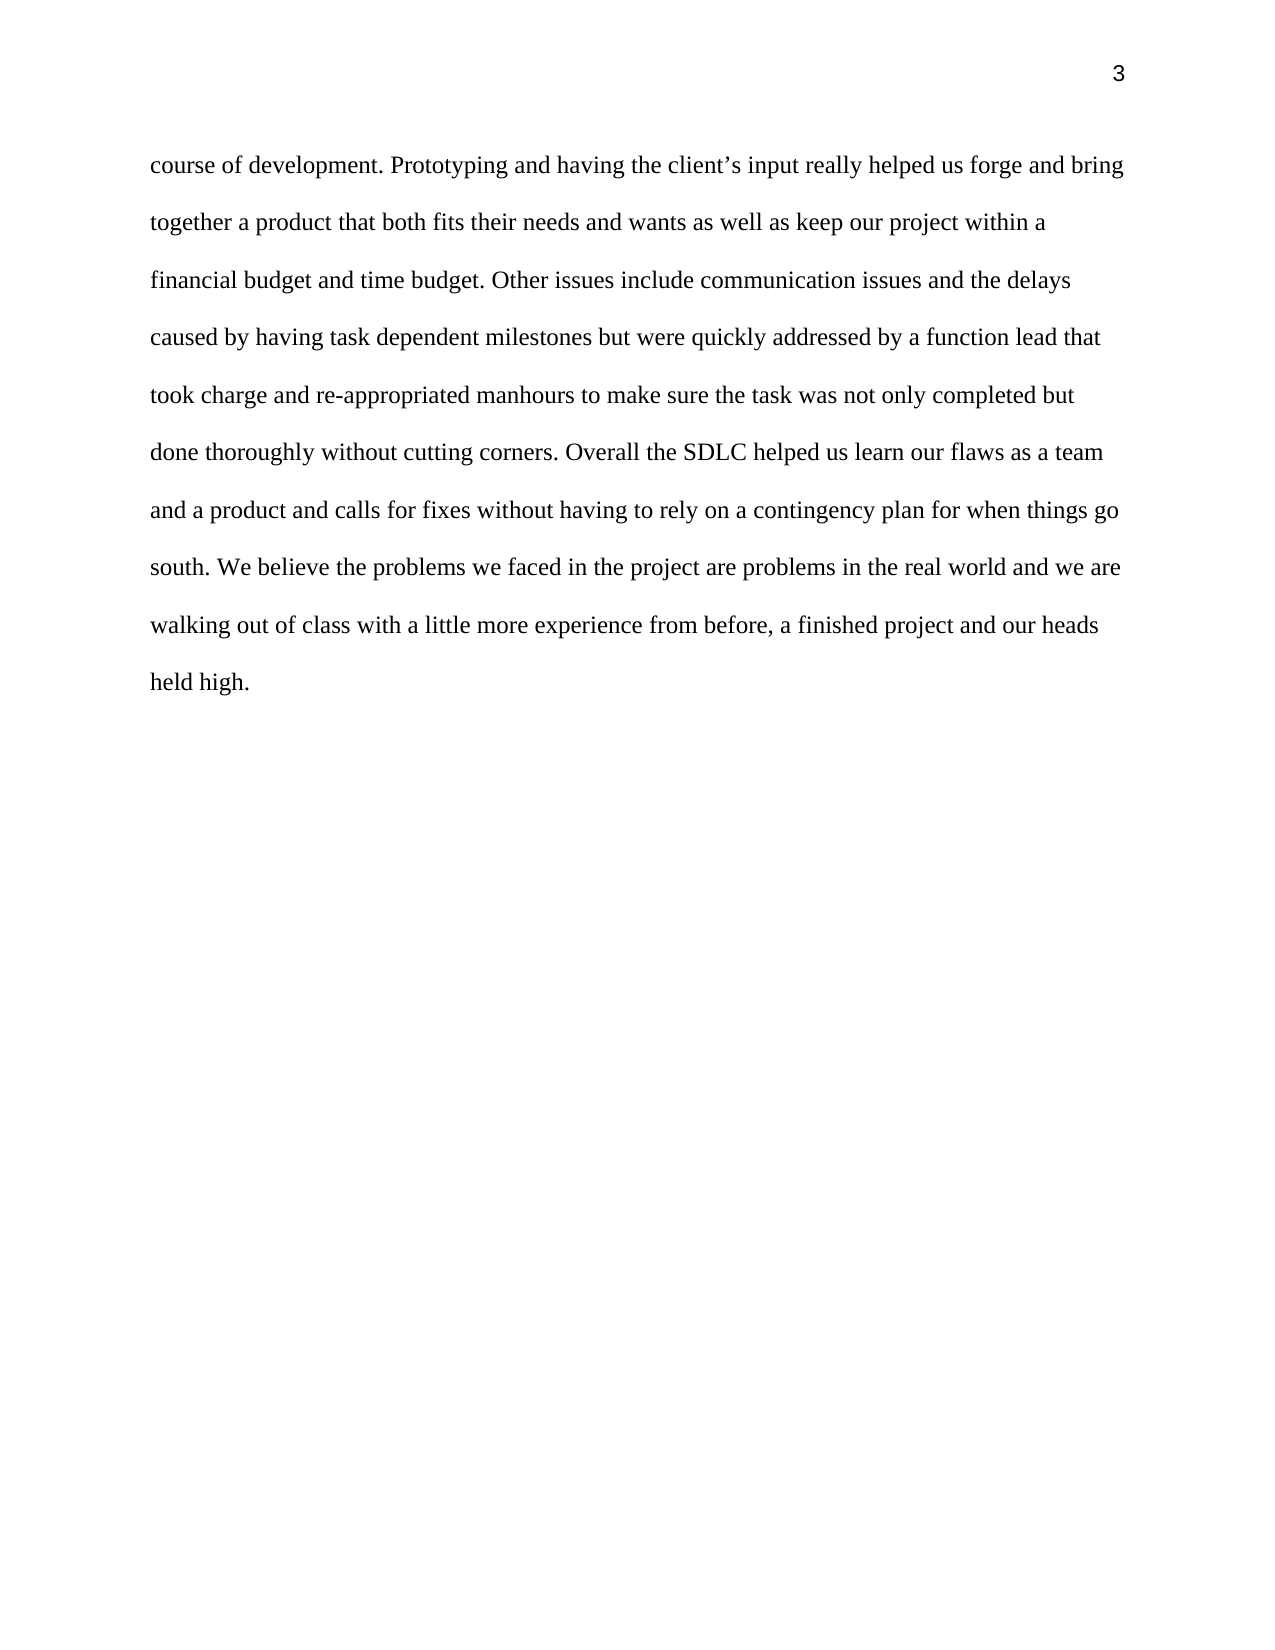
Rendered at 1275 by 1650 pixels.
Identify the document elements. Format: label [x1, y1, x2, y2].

text [150, 150, 1125, 696]
